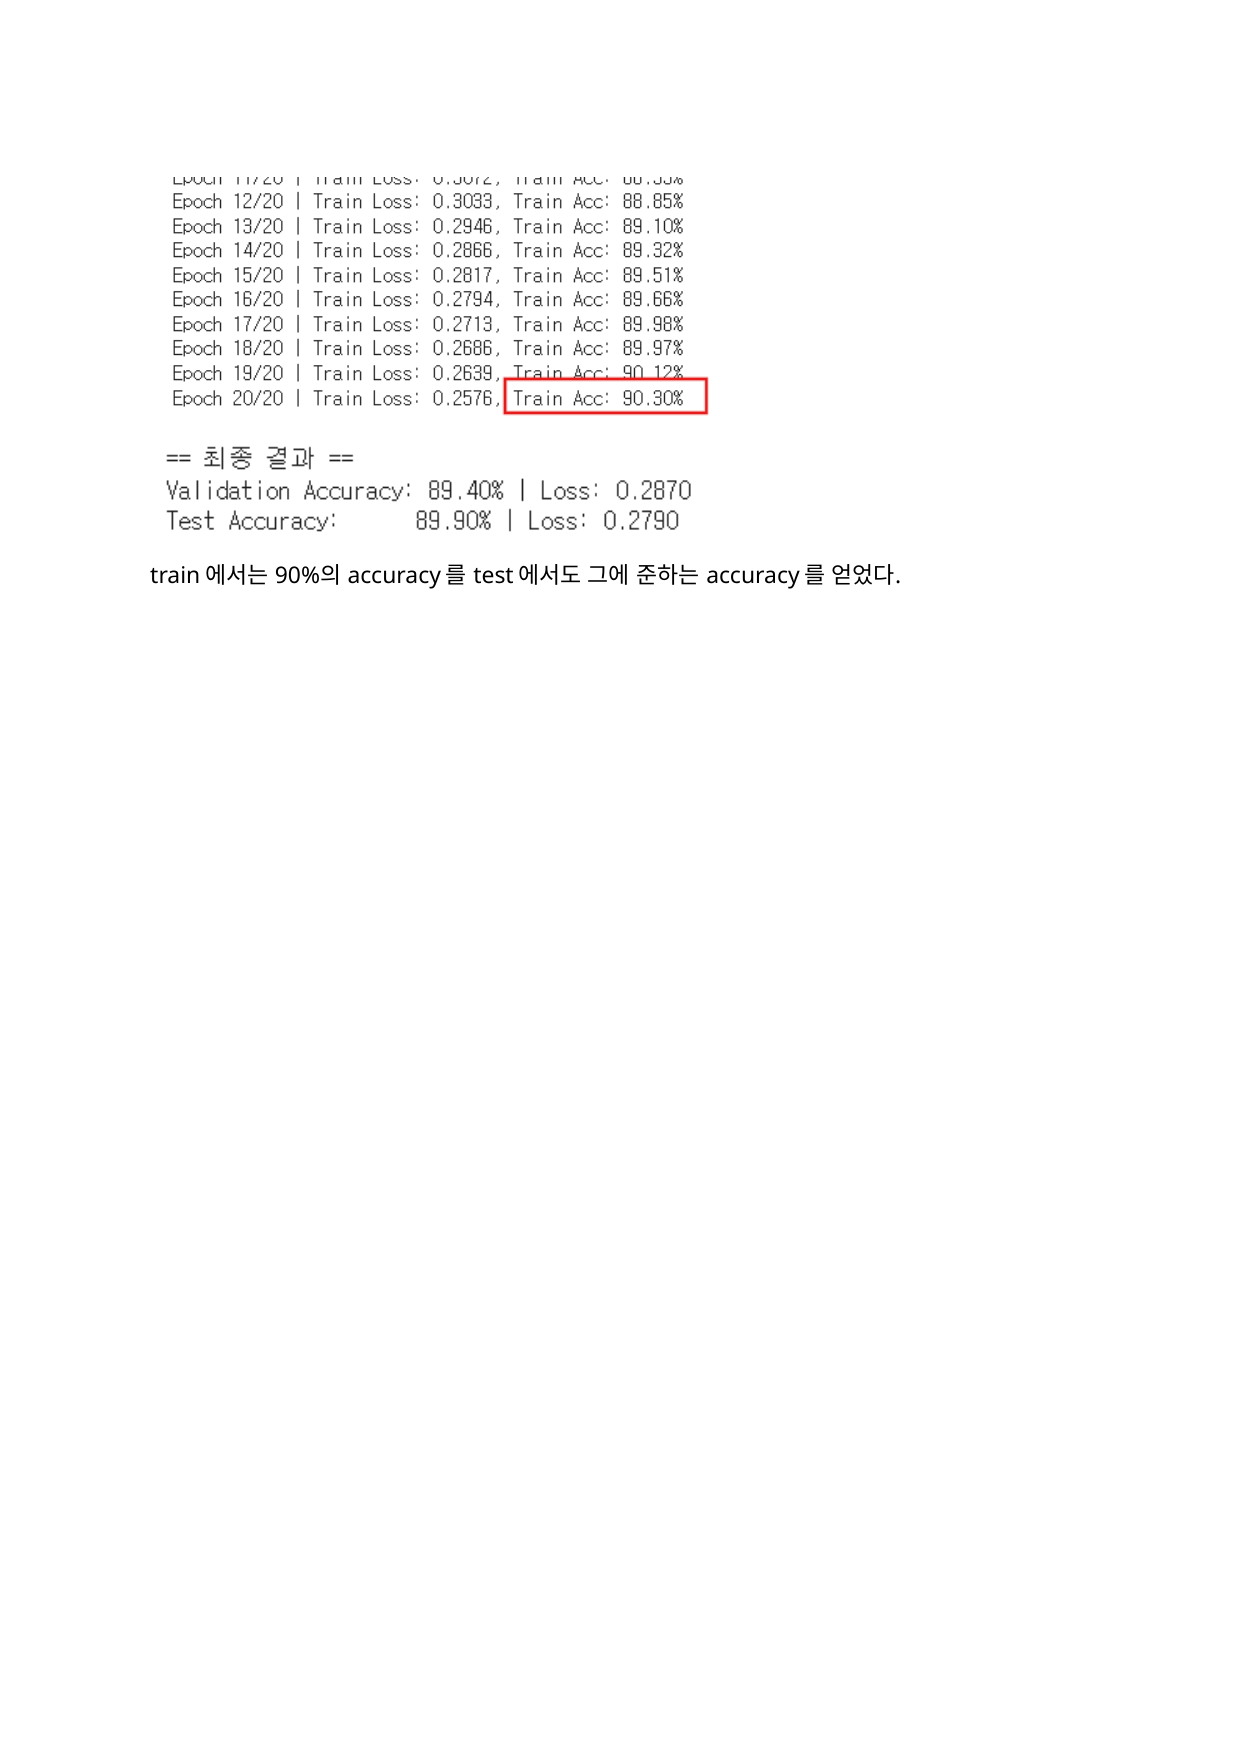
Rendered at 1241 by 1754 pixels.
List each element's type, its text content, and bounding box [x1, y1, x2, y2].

picture [150, 433, 733, 541]
picture [150, 177, 709, 418]
text train에서는 90%의 accuracy를 test에서도 그에 준하는 accuracy를 얻었다. [150, 557, 1090, 590]
